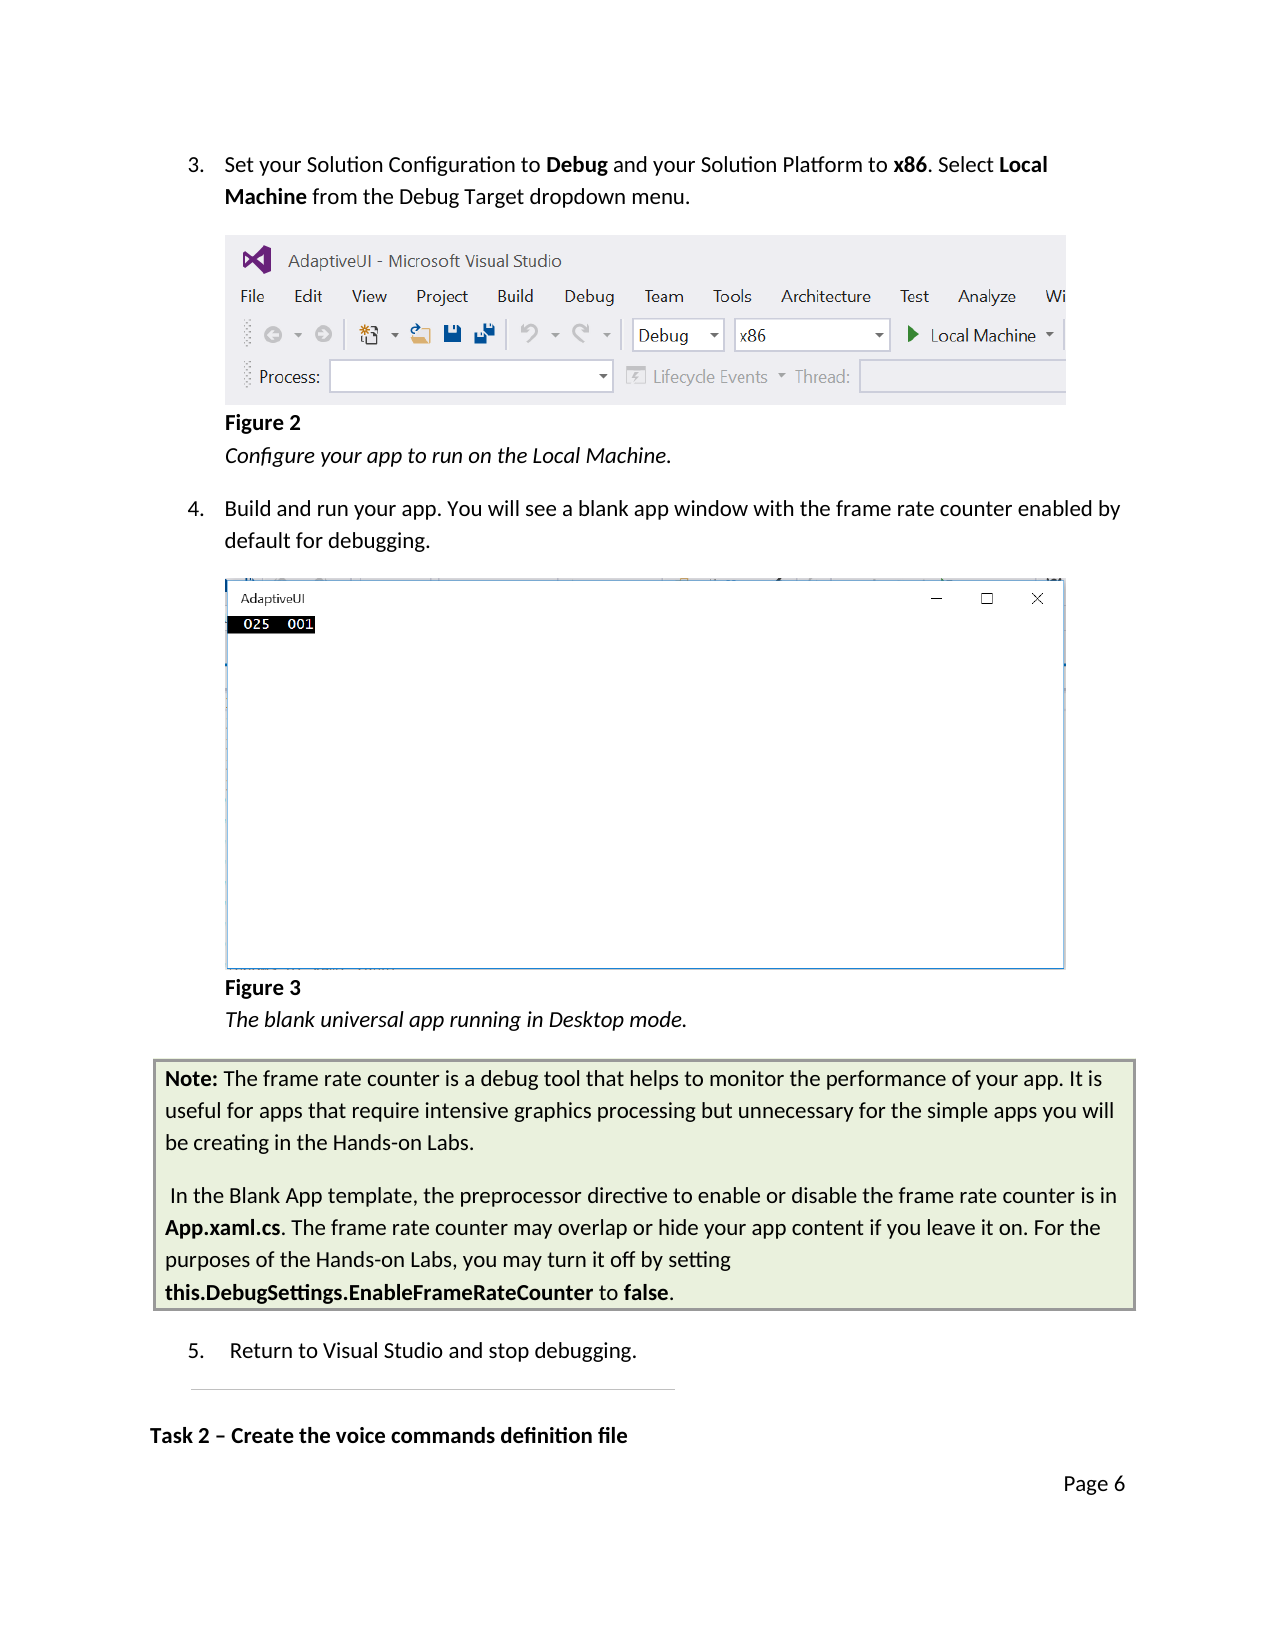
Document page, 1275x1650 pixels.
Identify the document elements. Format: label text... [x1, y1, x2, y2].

text Task 2 – Create the voice commands definition file [150, 1421, 1125, 1449]
text Return to Visual Studio and stop debugging. [187, 1336, 1125, 1364]
text Configure your app to run on the Local Machine. [225, 441, 1125, 469]
text In the Blank App template, the preprocessor directive to enable or disable the frame rate counter is in App.xaml.cs. The frame rate counter may overlap or hide your app content if you leave it on. For the purposes of the Hands-on Labs, you may turn it off by setting this.DebugSettings.EnableFrameRateCounter to false. [156, 1176, 1133, 1308]
text Note: The frame rate counter is a debug tool that helps to monitor the performance of your app. It is useful for apps that require intensive graphics processing but unnecessary for the simple apps you will be creating in the Hands-on Labs. [156, 1062, 1133, 1156]
text The blank universal app running in Desktop mode. [150, 1006, 1125, 1033]
picture [225, 578, 1066, 970]
text Build and run your app. You will see a blank app window with the frame rate counter enabled by default for debugging. [187, 494, 1125, 554]
picture [225, 235, 1066, 405]
text Set your Solution Configuration to Debug and your Solution Platform to x86. Select Local Machine from the Debug Target dropdown menu. [187, 150, 1125, 210]
